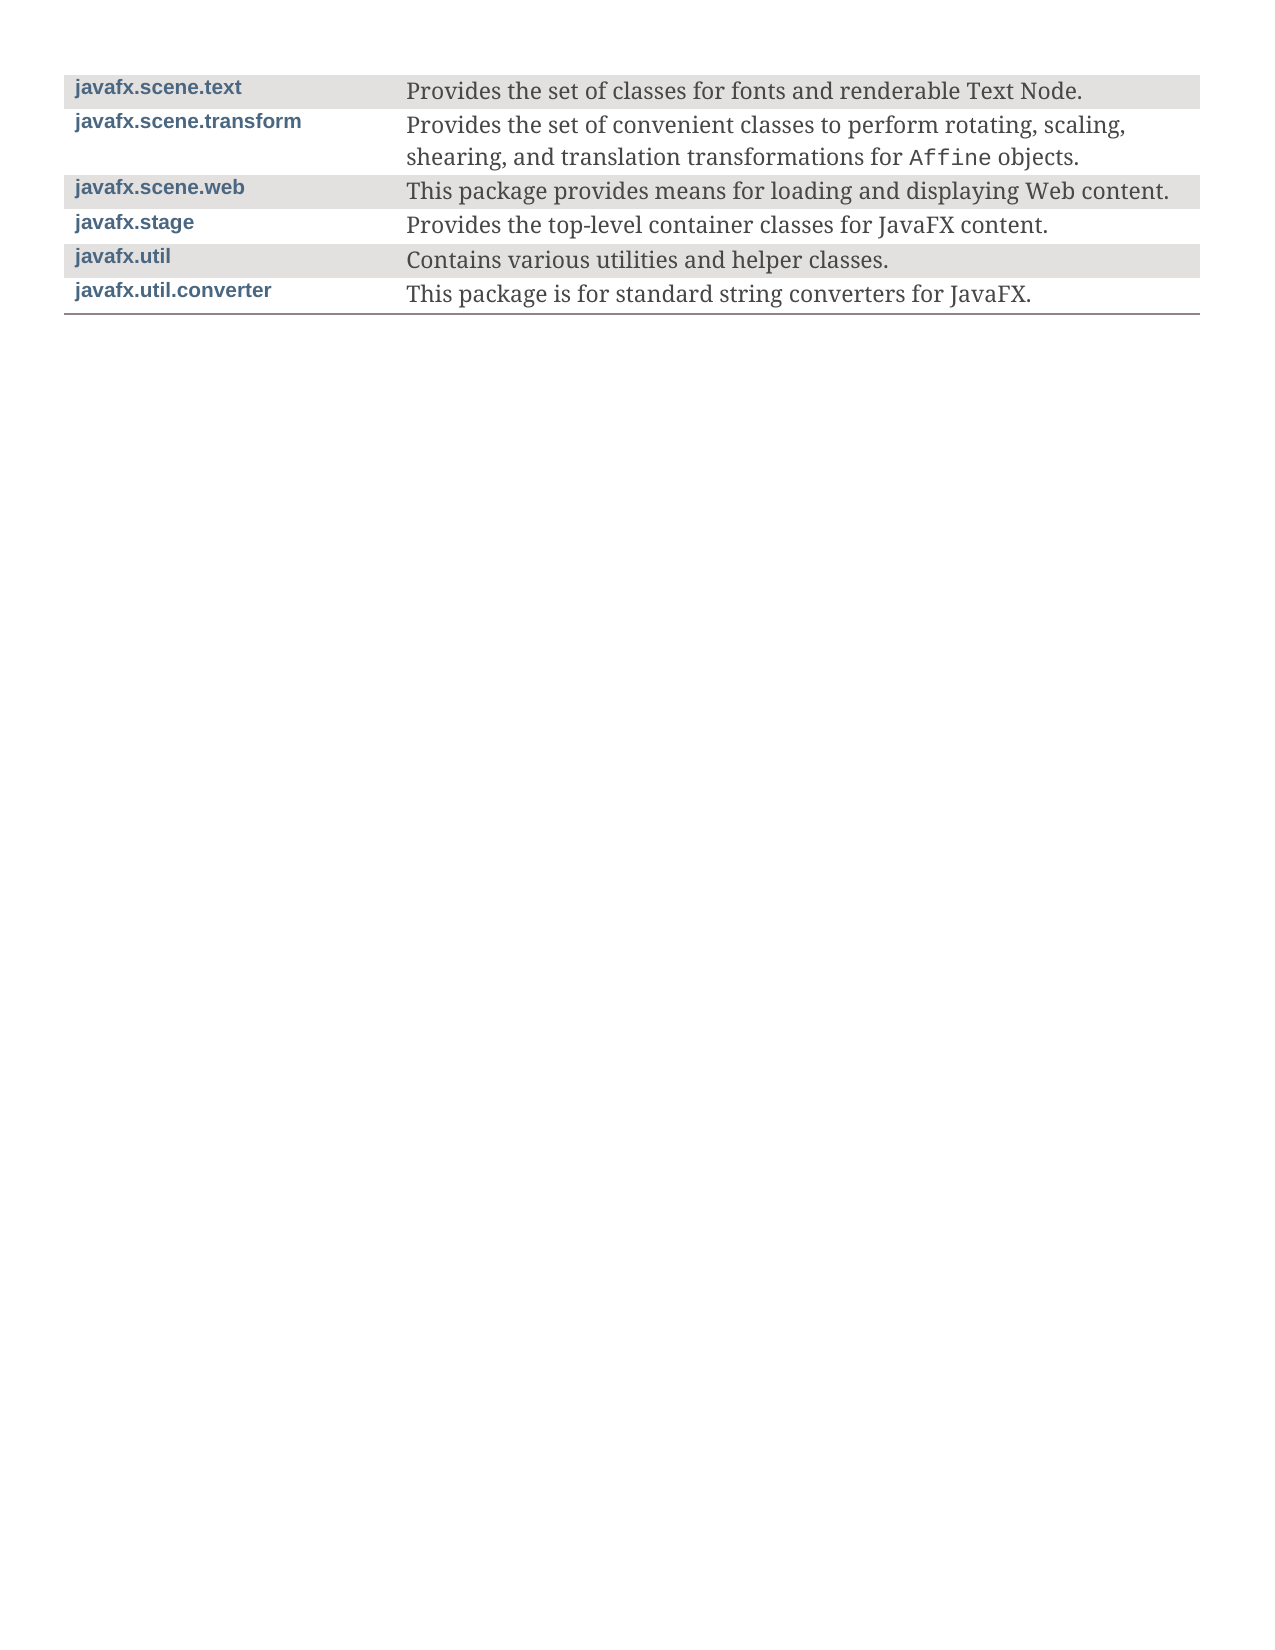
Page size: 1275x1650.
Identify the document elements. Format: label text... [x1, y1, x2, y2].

table_cell javafx.util.converter [64, 278, 395, 313]
table_cell javafx.scene.web [64, 175, 395, 209]
table_cell This package provides means for loading and displaying Web content. [395, 175, 1200, 209]
table_cell javafx.util [64, 244, 395, 278]
table_cell javafx.scene.text [64, 75, 395, 109]
table_cell This package is for standard string converters for JavaFX. [395, 278, 1200, 313]
table_cell Provides the top-level container classes for JavaFX content. [395, 210, 1200, 244]
table_cell Provides the set of convenient classes to perform rotating, scaling, shearing, and translation transformations for Affine objects. [395, 109, 1200, 175]
table_cell javafx.scene.transform [64, 109, 395, 175]
table_cell javafx.stage [64, 210, 395, 244]
table_cell Contains various utilities and helper classes. [395, 244, 1200, 278]
table_cell Provides the set of classes for fonts and renderable Text Node. [395, 75, 1200, 109]
